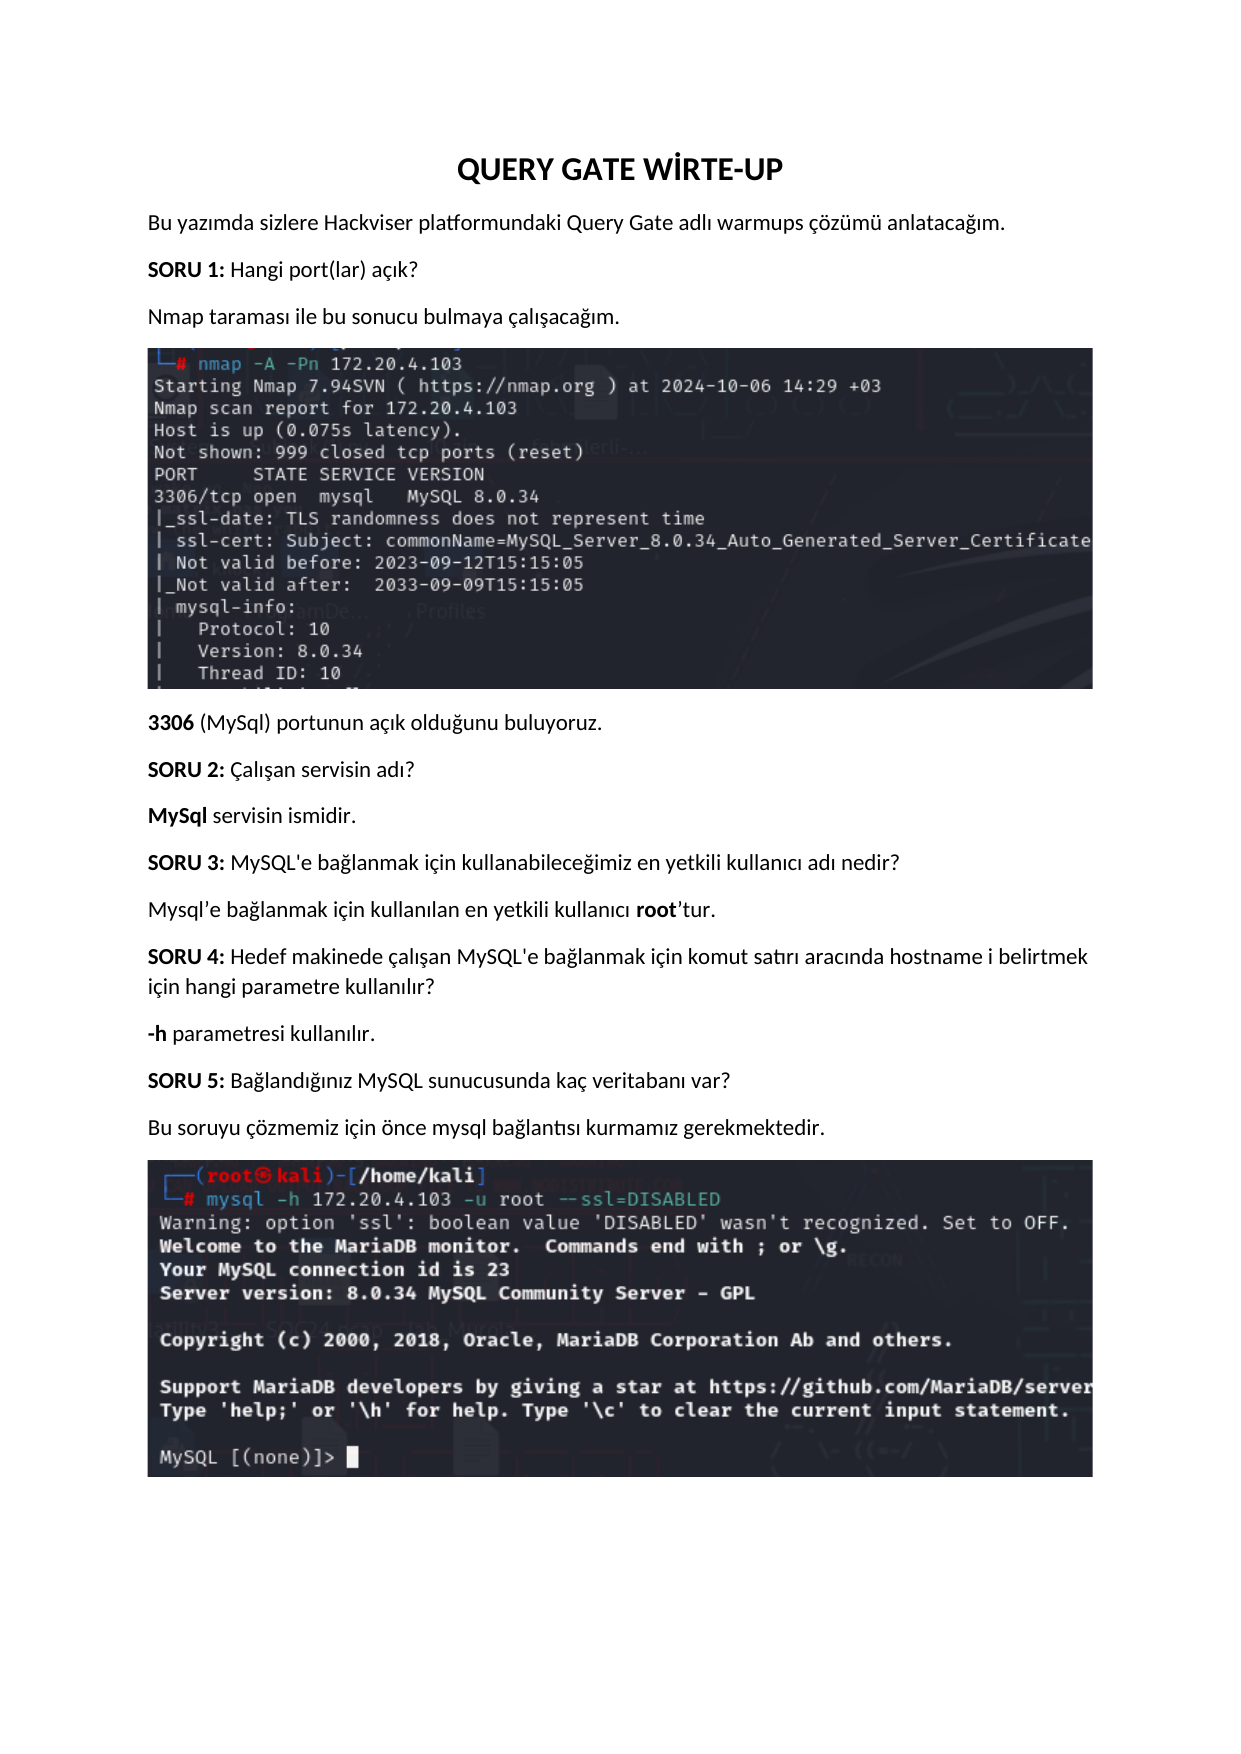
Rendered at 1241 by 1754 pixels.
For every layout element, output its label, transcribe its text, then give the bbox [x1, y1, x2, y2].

text SORU 3: MySQL'e bağlanmak için kullanabileceğimiz en yetkili kullanıcı adı nedir? [148, 848, 1093, 877]
text SORU 2: Çalışan servisin adı? [148, 755, 1093, 783]
text Mysql’e bağlanmak için kullanılan en yetkili kullanıcı root’tur. [148, 895, 1093, 923]
text SORU 5: Bağlandığınız MySQL sunucusunda kaç veritabanı var? [148, 1066, 1093, 1094]
text MySql servisin ismidir. [148, 802, 1093, 830]
text Nmap taraması ile bu sonucu bulmaya çalışacağım. [148, 302, 1093, 330]
text Bu soruyu çözmemiz için önce mysql bağlantısı kurmamız gerekmektedir. [148, 1113, 1093, 1141]
text SORU 4: Hedef makinede çalışan MySQL'e bağlanmak için komut satırı aracında hostname i belirtmek için hangi parametre kullanılır? [148, 942, 1093, 1001]
text Bu yazımda sizlere Hackviser platformundaki Query Gate adlı warmups çözümü anlatacağım. [148, 208, 1093, 236]
picture [147, 348, 1093, 689]
picture [147, 1160, 1093, 1477]
text -h parametresi kullanılır. [148, 1019, 1093, 1047]
text QUERY GATE WİRTE-UP [148, 148, 1093, 188]
text SORU 1: Hangi port(lar) açık? [148, 255, 1093, 283]
text 3306 (MySql) portunun açık olduğunu buluyoruz. [148, 708, 1093, 736]
